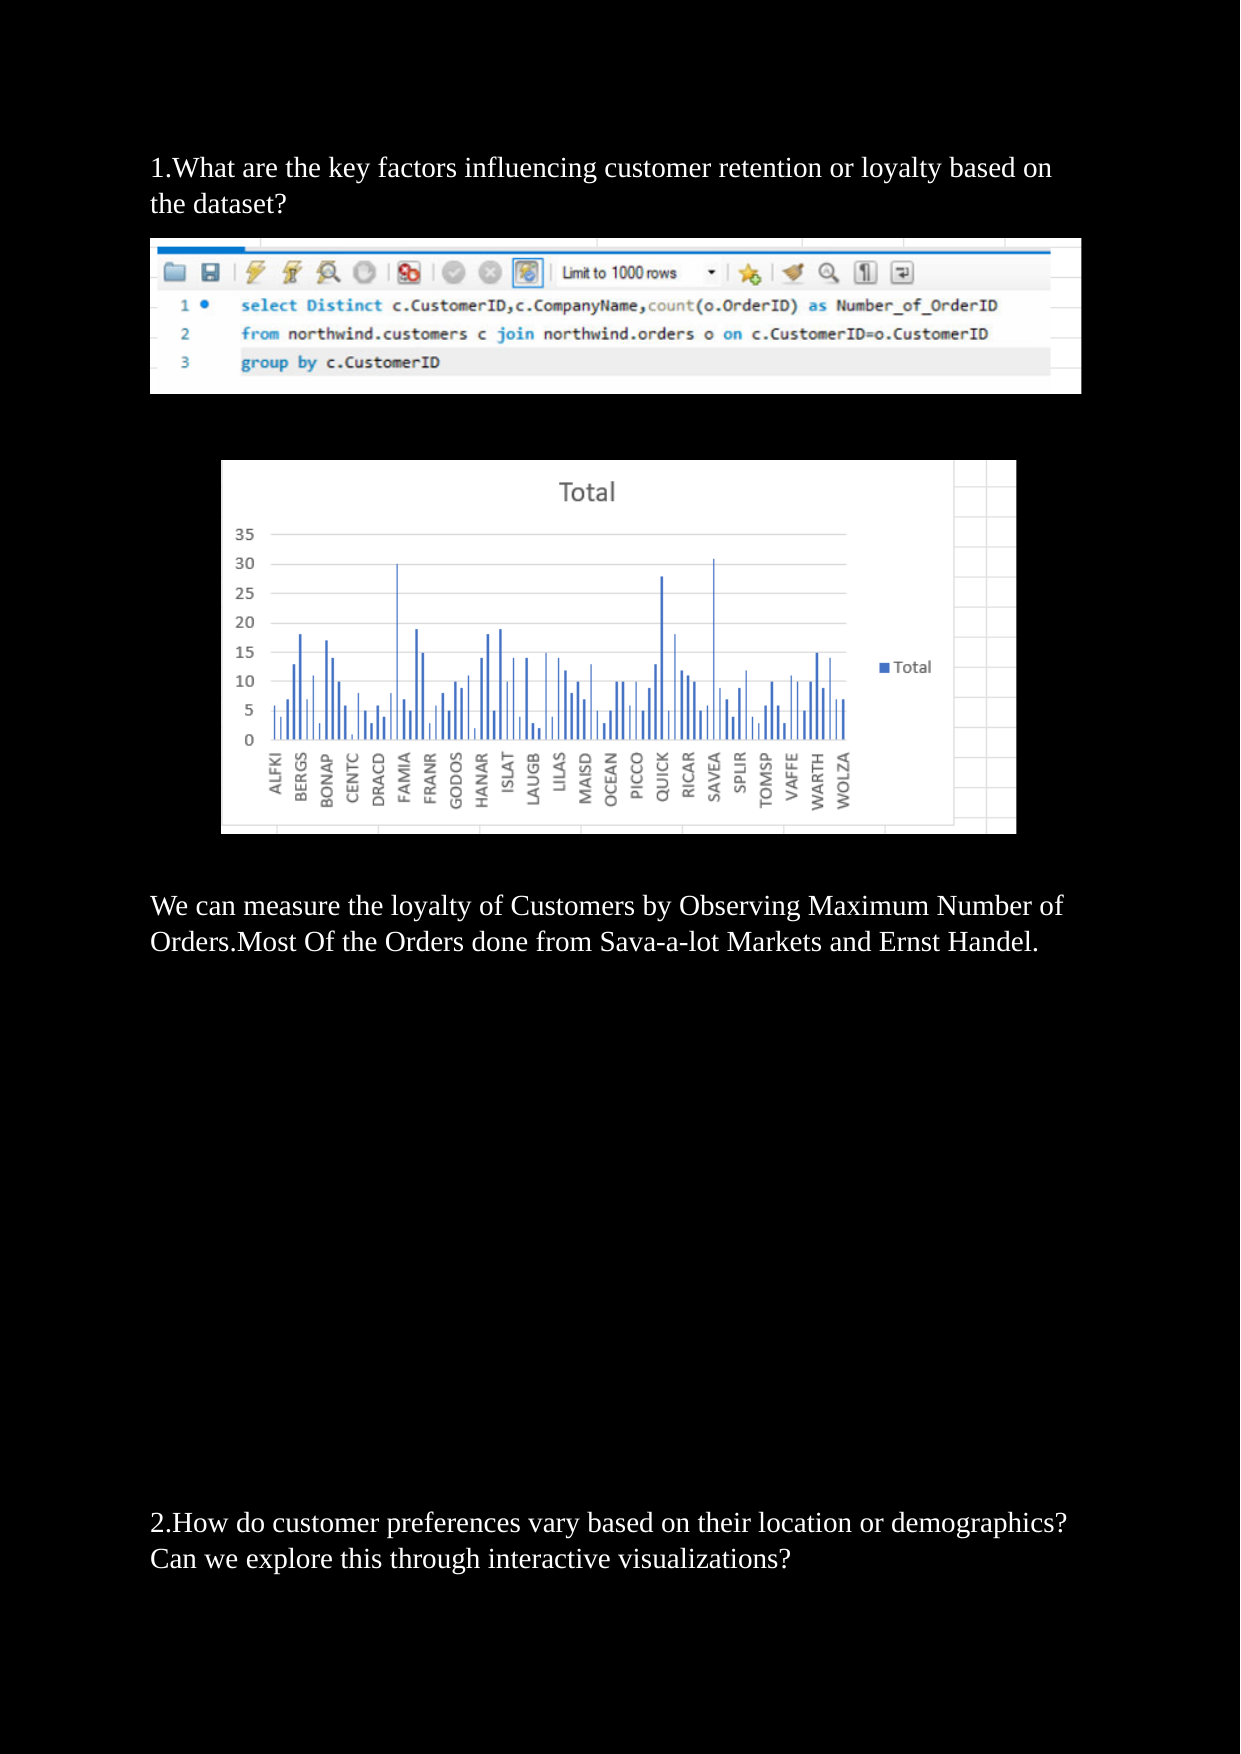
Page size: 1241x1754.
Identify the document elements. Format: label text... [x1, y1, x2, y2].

picture [219, 460, 1017, 832]
picture [150, 238, 1082, 394]
text 2.How do customer preferences vary based on their location or demographics? Can we explore this through interactive visualizations? [150, 1505, 1090, 1575]
text We can measure the loyalty of Customers by Observing Maximum Number of Orders.Most Of the Orders done from Sava-a-lot Markets and Ernst Handel. [150, 888, 1090, 958]
text 1.What are the key factors influencing customer retention or loyalty based on the dataset? [150, 150, 1090, 220]
